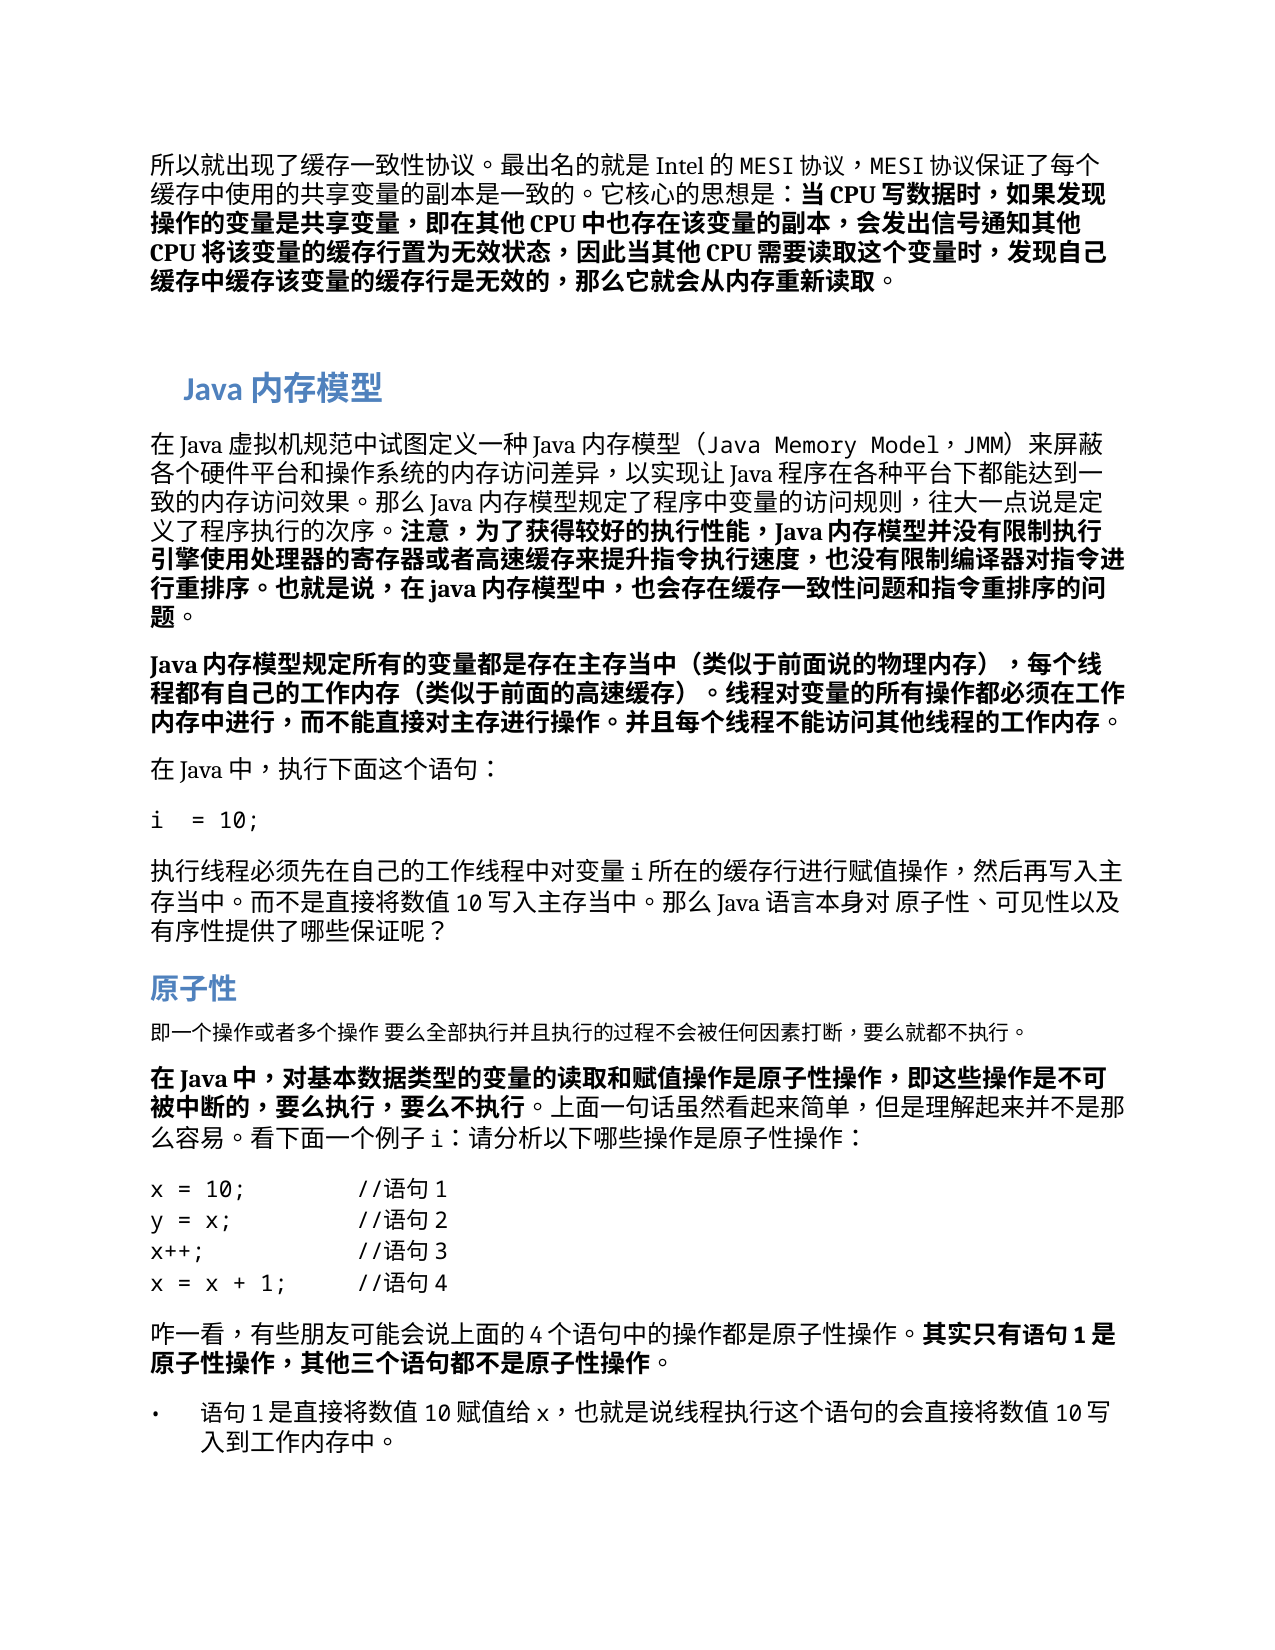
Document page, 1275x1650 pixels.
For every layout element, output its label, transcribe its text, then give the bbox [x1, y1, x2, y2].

text 所以就出现了缓存一致性协议。最出名的就是 Intel 的MESI协议，MESI协议保证了每个缓存中使用的共享变量的副本是一致的。它核心的思想是：当CPU写数据时，如果发现操作的变量是共享变量，即在其他CPU中也存在该变量的副本，会发出信号通知其他CPU将该变量的缓存行置为无效状态，因此当其他CPU需要读取这个变量时，发现自己缓存中缓存该变量的缓存行是无效的，那么它就会从内存重新读取。 [150, 150, 1125, 296]
text 在Java中，对基本数据类型的变量的读取和赋值操作是原子性操作，即这些操作是不可被中断的，要么执行，要么不执行。上面一句话虽然看起来简单，但是理解起来并不是那么容易。看下面一个例子i：请分析以下哪些操作是原子性操作： [150, 1065, 1125, 1154]
text Java内存模型规定所有的变量都是存在主存当中（类似于前面说的物理内存），每个线程都有自己的工作内存（类似于前面的高速缓存）。线程对变量的所有操作都必须在工作内存中进行，而不能直接对主存进行操作。并且每个线程不能访问其他线程的工作内存。 [150, 651, 1125, 737]
text 执行线程必须先在自己的工作线程中对变量i所在的缓存行进行赋值操作，然后再写入主存当中。而不是直接将数值10写入主存当中。那么Java语言本身对 原子性、可见性以及有序性提供了哪些保证呢？ [150, 856, 1125, 947]
subtitle Java内存模型 [150, 364, 1125, 410]
text 咋一看，有些朋友可能会说上面的4个语句中的操作都是原子性操作。其实只有语句1是原子性操作，其他三个语句都不是原子性操作。 [150, 1318, 1125, 1378]
list 语句1是直接将数值10赋值给x，也就是说线程执行这个语句的会直接将数值10写入到工作内存中。 [150, 1397, 1125, 1457]
text 在Java虚拟机规范中试图定义一种Java内存模型（Java Memory Model，JMM）来屏蔽各个硬件平台和操作系统的内存访问差异，以实现让Java程序在各种平台下都能达到一致的内存访问效果。那么Java内存模型规定了程序中变量的访问规则，往大一点说是定义了程序执行的次序。注意，为了获得较好的执行性能，Java内存模型并没有限制执行引擎使用处理器的寄存器或者高速缓存来提升指令执行速度，也没有限制编译器对指令进行重排序。也就是说，在java内存模型中，也会存在缓存一致性问题和指令重排序的问题。 [150, 429, 1125, 632]
text i = 10; [150, 804, 1125, 835]
text 即一个操作或者多个操作 要么全部执行并且执行的过程不会被任何因素打断，要么就都不执行。 [150, 1018, 1125, 1046]
subtitle 原子性 [150, 968, 1125, 1008]
text 在Java中，执行下面这个语句： [150, 756, 1125, 785]
text x = 10; //语句1 y = x; //语句2 x++; //语句3 x = x + 1; //语句4 [150, 1173, 1125, 1298]
